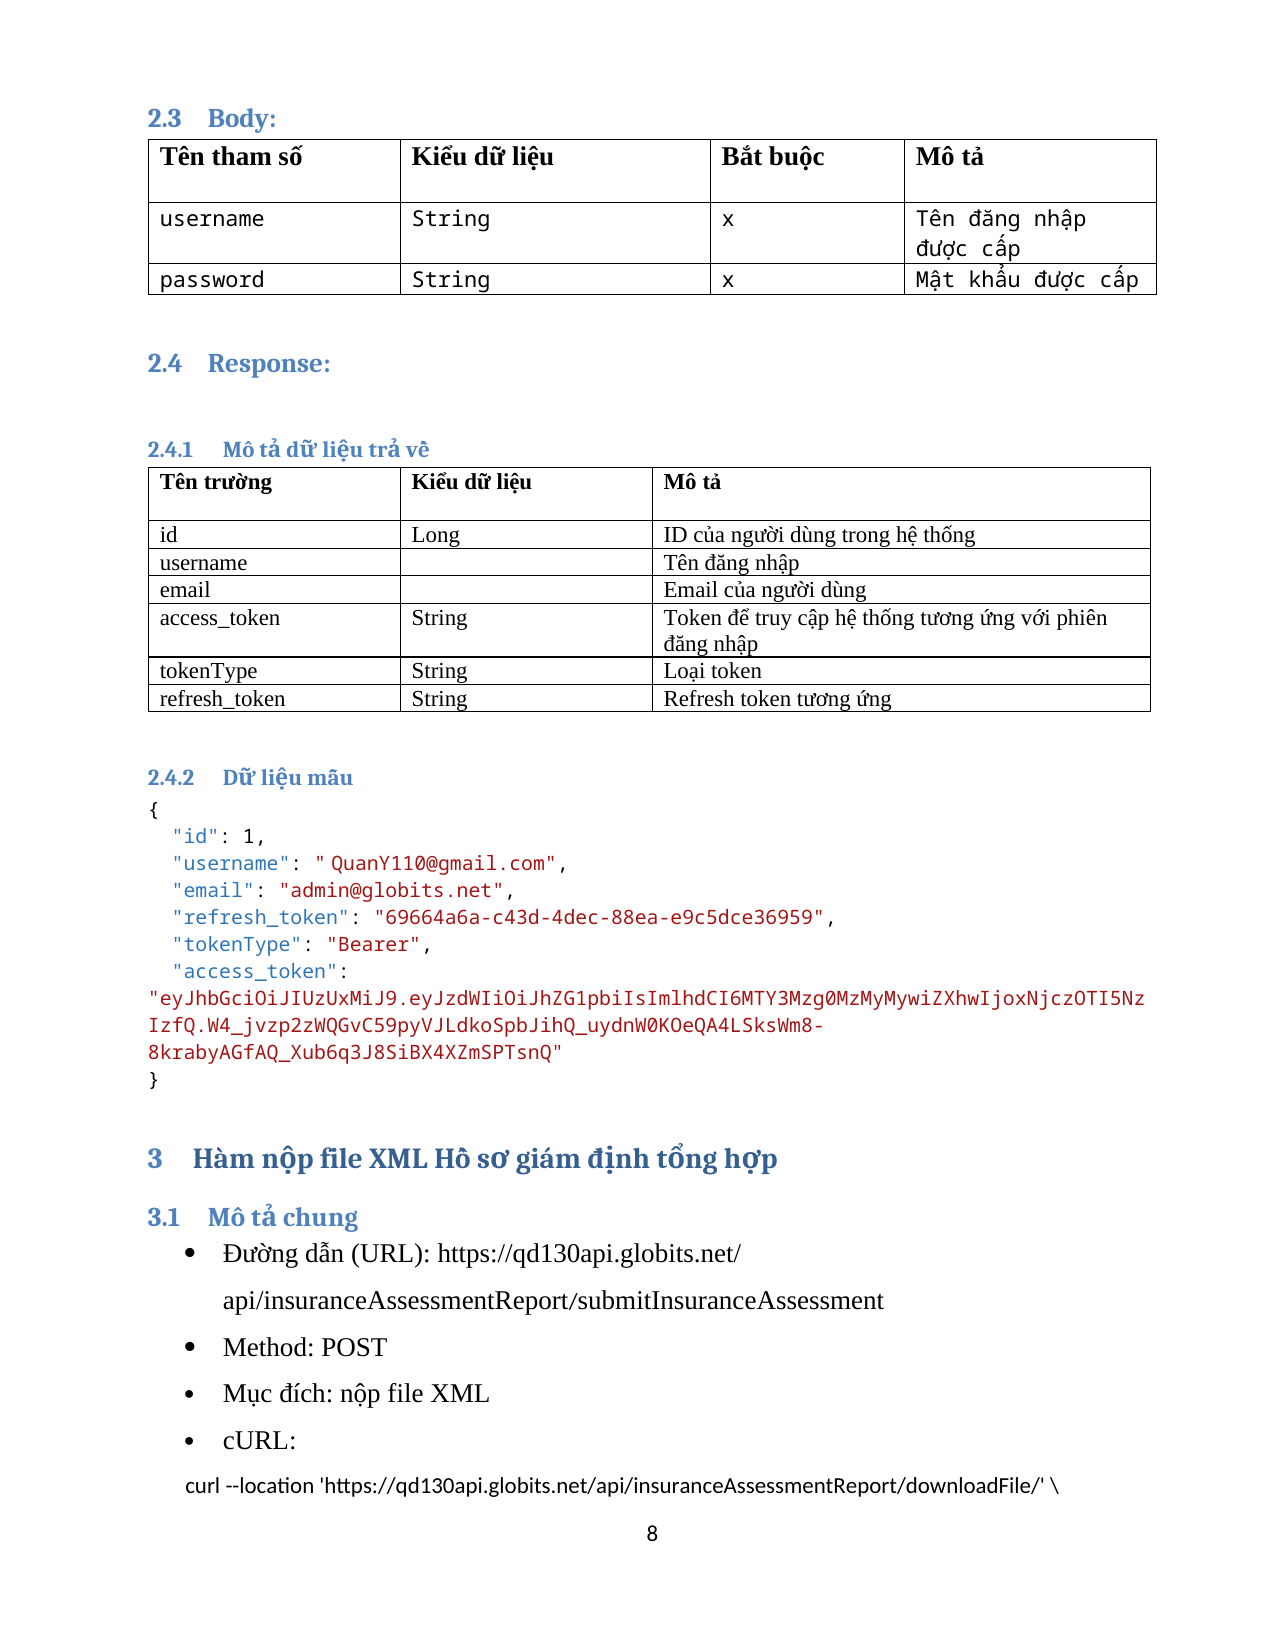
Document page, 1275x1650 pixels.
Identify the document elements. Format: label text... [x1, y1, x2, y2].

list curl --location 'https://qd130api.globits.net/api/insuranceAssessmentReport/downloadFile/' \ [185, 1471, 1157, 1499]
table_cell username [149, 203, 400, 263]
table_cell Refresh token tương ứng [653, 685, 1150, 711]
table_cell String [401, 264, 710, 294]
text "access_token": "eyJhbGciOiJIUzUxMiJ9.eyJzdWIiOiJhZG1pbiIsImlhdCI6MTY3Mzg0MzMyMywiZXhwIjoxNjczOTI5NzIzfQ.W4_jvzp2zWQGvC59pyVJLdkoSpbJihQ_uydnW0KOeQA4LSksWm8-8krabyAGfAQ_Xub6q3J8SiBX4XZmSPTsnQ" [148, 957, 1157, 1065]
table_cell x [711, 264, 904, 294]
subtitle Response: [148, 348, 1157, 379]
table_cell String [401, 685, 652, 711]
table_cell [401, 549, 652, 575]
table_cell Mật khẩu được cấp [905, 264, 1156, 294]
subtitle Mô tả dữ liệu trả về [148, 436, 1157, 463]
table_cell tokenType [149, 658, 400, 684]
table_cell x [711, 203, 904, 263]
list Đường dẫn (URL): https://qd130api.globits.net/ api/insuranceAssessmentReport/submitInsuranceAssessment [185, 1237, 1157, 1315]
subtitle Body: [148, 103, 1157, 134]
list Mục đích: nộp file XML [185, 1378, 1157, 1409]
table_cell id [149, 521, 400, 548]
subtitle Dữ liệu mẫu [148, 765, 1157, 792]
subtitle Mô tả chung [148, 1202, 1157, 1233]
text "id": 1, [148, 822, 1157, 849]
list Method: POST [185, 1331, 1157, 1362]
table_cell Tên đăng nhập [653, 549, 1150, 575]
table_cell String [401, 658, 652, 684]
text "tokenType": "Bearer", [148, 930, 1157, 957]
table_header Mô tả [905, 140, 1156, 202]
table_cell [401, 576, 652, 603]
table_header Tên trường [149, 468, 400, 520]
text { [148, 795, 1157, 822]
table_cell Loại token [653, 658, 1150, 684]
list cURL: [185, 1424, 1157, 1455]
table_cell email [149, 576, 400, 603]
table_cell String [401, 203, 710, 263]
text "refresh_token": "69664a6a-c43d-4dec-88ea-e9c5dce36959", [148, 903, 1157, 930]
table_cell Tên đăng nhập được cấp [905, 203, 1156, 263]
table_cell Email của người dùng [653, 576, 1150, 603]
table_cell Long [401, 521, 652, 548]
text } [148, 1065, 1157, 1092]
subtitle Hàm nộp file XML Hồ sơ giám định tổng hợp [148, 1142, 1157, 1176]
table_header Kiểu dữ liệu [401, 140, 710, 202]
text "email": "admin@globits.net", [148, 876, 1157, 903]
table_cell ID của người dùng trong hệ thống [653, 521, 1150, 548]
table_cell access_token [149, 604, 400, 656]
table_cell String [401, 604, 652, 656]
table_cell username [149, 549, 400, 575]
table_cell Token để truy cập hệ thống tương ứng với phiên đăng nhập [653, 604, 1150, 656]
table_header Bắt buộc [711, 140, 904, 202]
table_header Tên tham số [149, 140, 400, 202]
table_header Mô tả [653, 468, 1150, 520]
table_cell refresh_token [149, 685, 400, 711]
table_header Kiểu dữ liệu [401, 468, 652, 520]
text "username": " QuanY110@gmail.com", [148, 849, 1157, 876]
table_cell password [149, 264, 400, 294]
